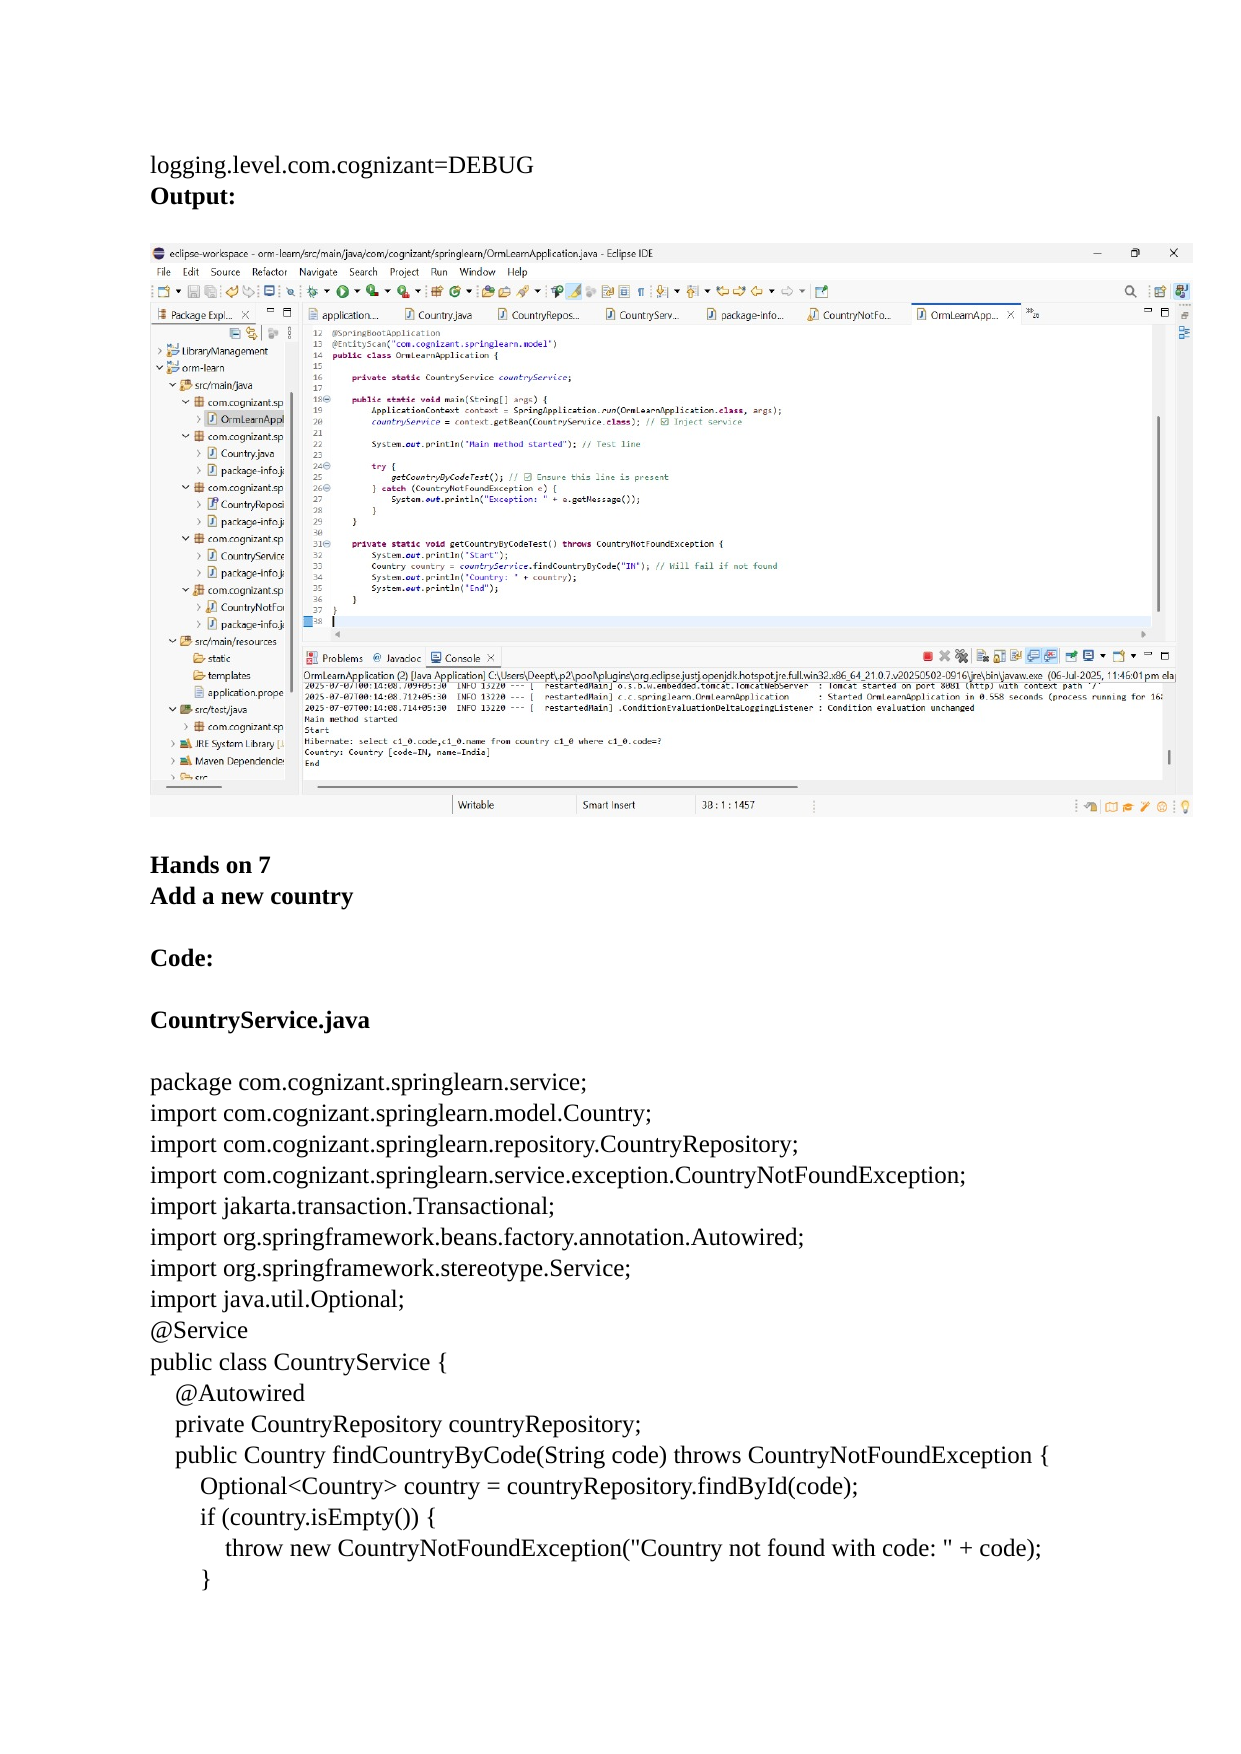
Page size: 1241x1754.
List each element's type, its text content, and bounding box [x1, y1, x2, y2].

text private CountryRepository countryRepository; [150, 1409, 1090, 1437]
text logging.level.com.cognizant=DEBUG [150, 150, 1090, 179]
text import java.util.Optional; [150, 1284, 1090, 1313]
text @Autowired [150, 1378, 1090, 1406]
text import org.springframework.beans.factory.annotation.Autowired; [150, 1222, 1090, 1251]
text package com.cognizant.springlearn.service; [150, 1067, 1090, 1096]
text Output: [150, 181, 1090, 210]
text } [150, 1564, 1090, 1593]
text import com.cognizant.springlearn.service.exception.CountryNotFoundException; [150, 1160, 1090, 1189]
text import com.cognizant.springlearn.model.Country; [150, 1098, 1090, 1127]
text @Service [150, 1316, 1090, 1344]
text public class CountryService { [150, 1347, 1090, 1375]
text import com.cognizant.springlearn.repository.CountryRepository; [150, 1129, 1090, 1158]
text if (country.isEmpty()) { [150, 1502, 1090, 1531]
picture [150, 243, 1193, 817]
text Add a new country [150, 881, 1090, 910]
text Hands on 7 [150, 850, 1090, 879]
text import org.springframework.stereotype.Service; [150, 1253, 1090, 1282]
text throw new CountryNotFoundException("Country not found with code: " + code); [150, 1533, 1090, 1562]
text Code: [150, 943, 1090, 972]
text public Country findCountryByCode(String code) throws CountryNotFoundException { [150, 1440, 1090, 1468]
text import jakarta.transaction.Transactional; [150, 1191, 1090, 1220]
text CountryService.java [150, 1005, 1090, 1034]
text Optional<Country> country = countryRepository.findById(code); [150, 1471, 1090, 1499]
